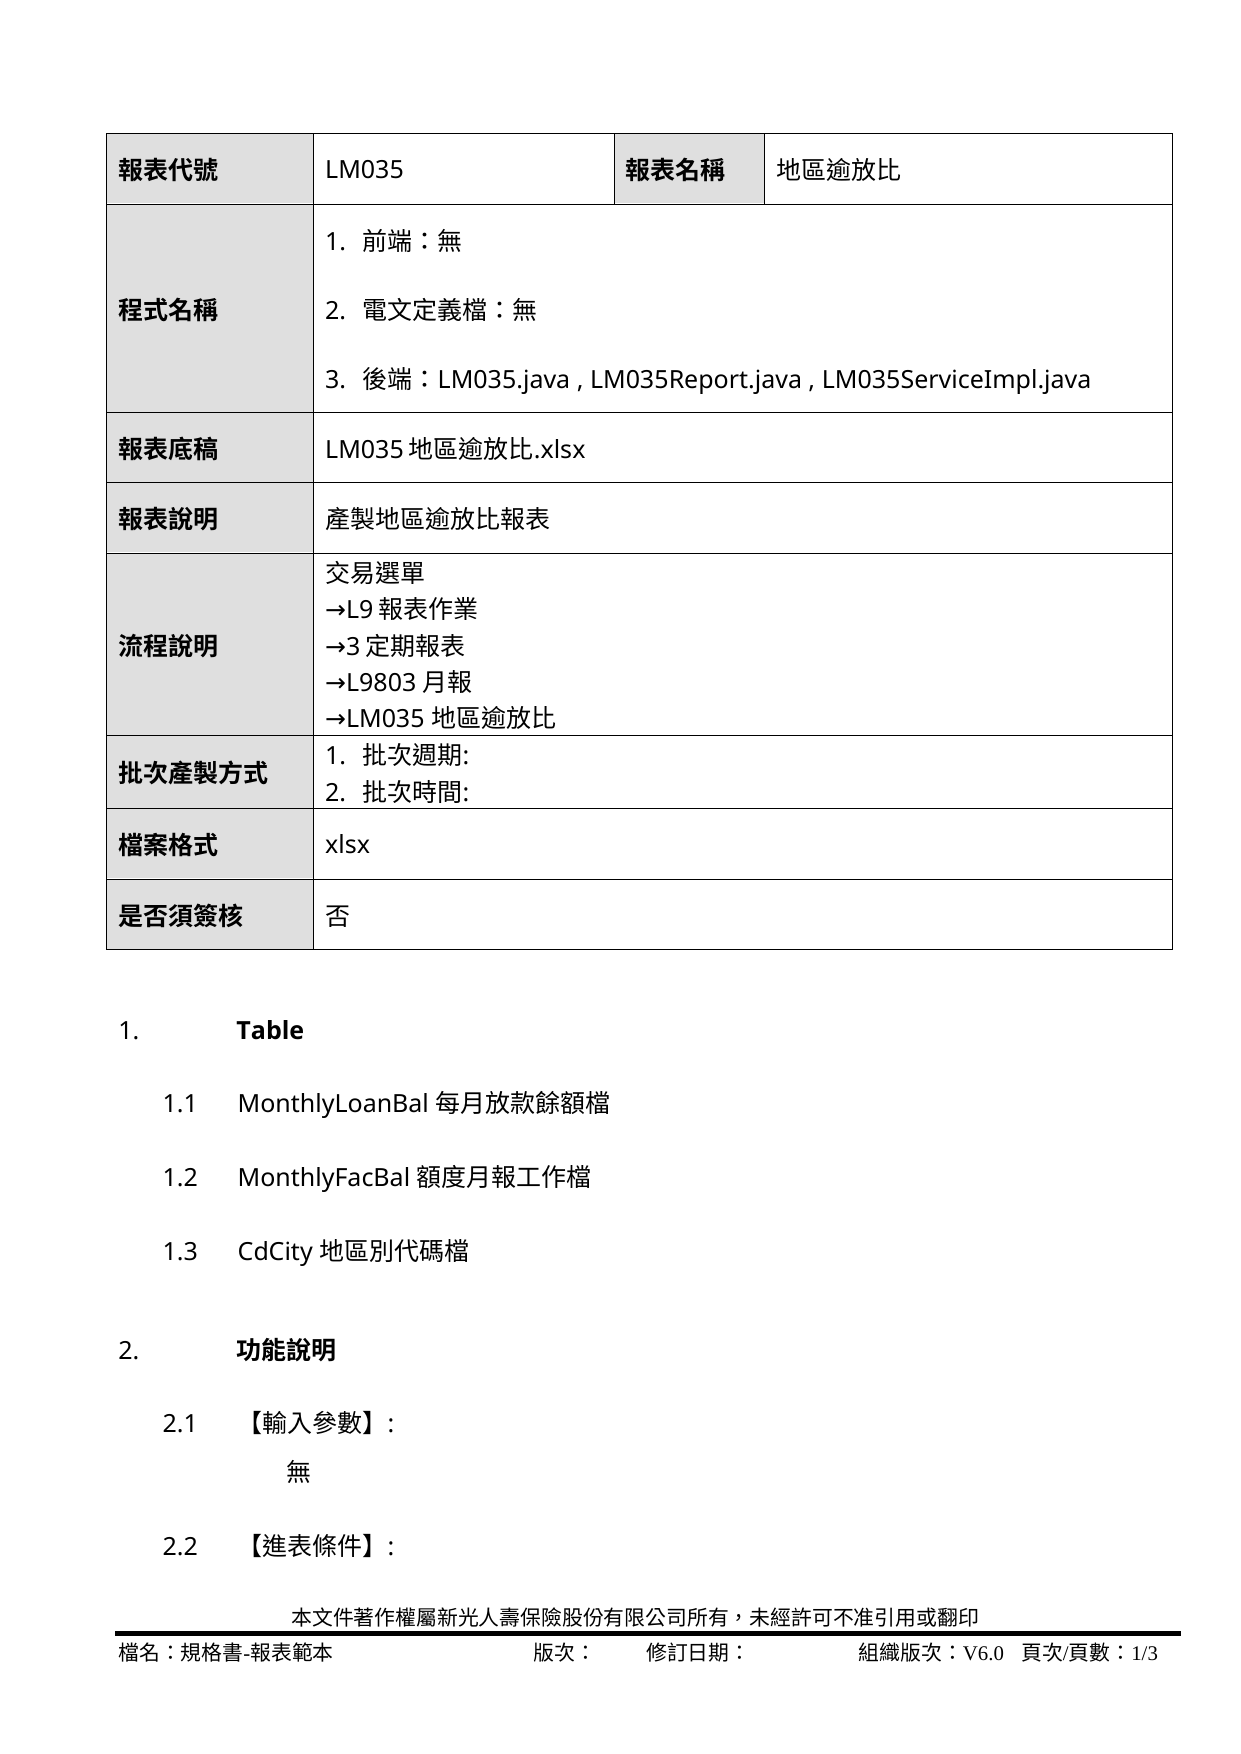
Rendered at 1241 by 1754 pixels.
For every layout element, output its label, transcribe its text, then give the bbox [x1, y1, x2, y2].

table_header 地區逾放比 [765, 134, 1172, 203]
table_header LM035 [314, 134, 614, 203]
table_cell 否 [314, 880, 1172, 949]
table_cell 批次週期: 批次時間: [314, 736, 1172, 808]
table_cell 報表說明 [107, 483, 313, 552]
table_cell 交易選單 →L9報表作業 →3定期報表 →L9803 月報 →LM035 地區逾放比 [314, 554, 1172, 735]
subtitle MonthlyLoanBal 每月放款餘額檔 [162, 1084, 1152, 1120]
table_cell 程式名稱 [107, 205, 313, 412]
subtitle 【輸入參數】: [162, 1404, 1152, 1440]
table_cell 是否須簽核 [107, 880, 313, 949]
table_header 報表代號 [107, 134, 313, 203]
subtitle Table [118, 1012, 1152, 1046]
table_cell 檔案格式 [107, 809, 313, 878]
subtitle MonthlyFacBal 額度月報工作檔 [162, 1158, 1152, 1194]
table_cell 報表底稿 [107, 413, 313, 482]
table_cell LM035地區逾放比.xlsx [314, 413, 1172, 482]
table_cell 產製地區逾放比報表 [314, 483, 1172, 552]
subtitle 【進表條件】: [162, 1526, 1152, 1563]
subtitle 功能說明 [118, 1330, 1152, 1366]
list 無 [286, 1453, 1152, 1489]
table_cell 流程說明 [107, 554, 313, 735]
table_header 報表名稱 [615, 134, 764, 203]
table_cell 前端：無 電文定義檔：無 後端：LM035.java , LM035Report.java , LM035ServiceImpl.java [314, 205, 1172, 412]
table_cell 批次產製方式 [107, 736, 313, 808]
subtitle CdCity 地區別代碼檔 [162, 1231, 1152, 1268]
table_cell xlsx [314, 809, 1172, 878]
